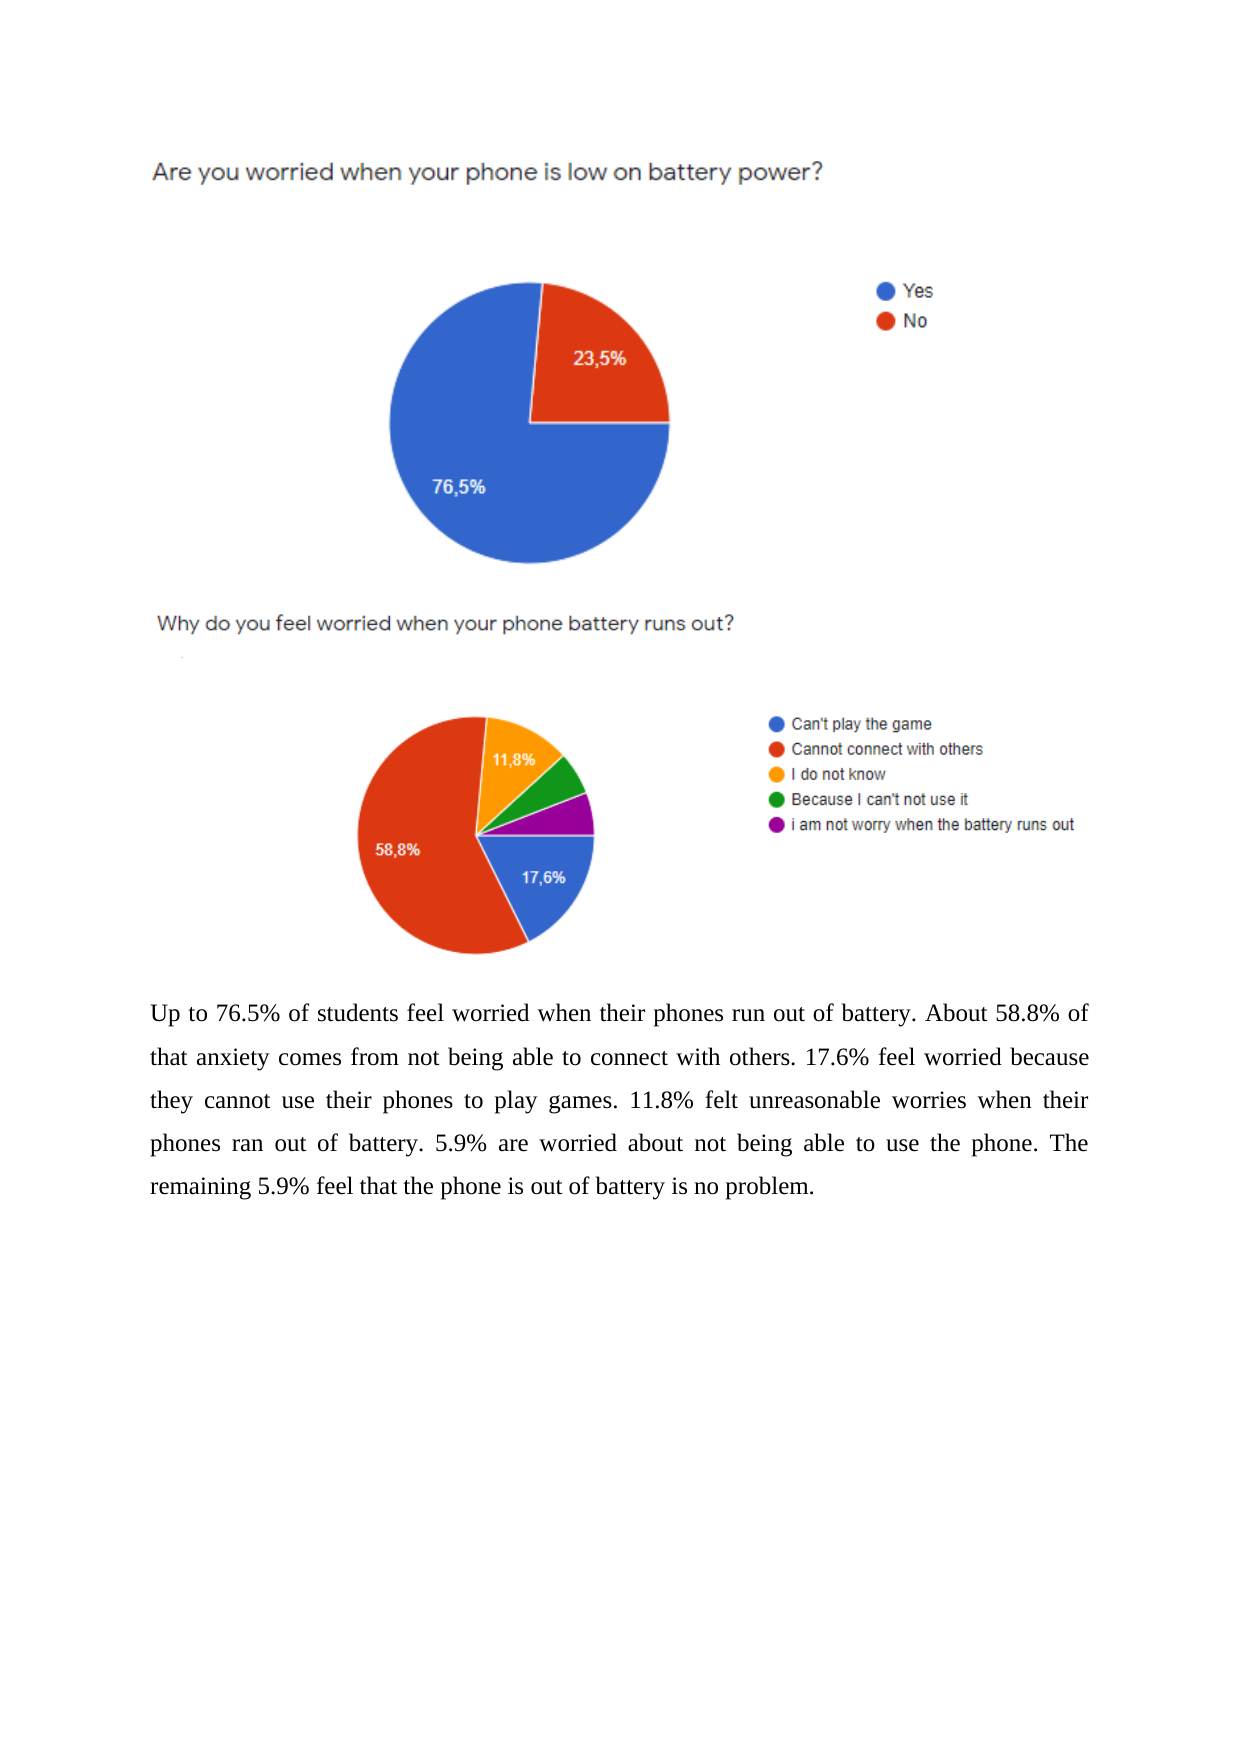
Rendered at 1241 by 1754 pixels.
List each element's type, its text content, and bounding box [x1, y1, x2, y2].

picture [150, 605, 1091, 968]
text Up to 76.5% of students feel worried when their phones run out of battery. About 58.8% of that anxiety comes from not being able to connect with others. 17.6% feel worried because they cannot use their phones to play games. 11.8% felt unreasonable worries when their phones ran out of battery. 5.9% are worried about not being able to use the phone. The remaining 5.9% feel that the phone is out of battery is no problem. [150, 998, 1090, 1200]
picture [150, 150, 1019, 591]
